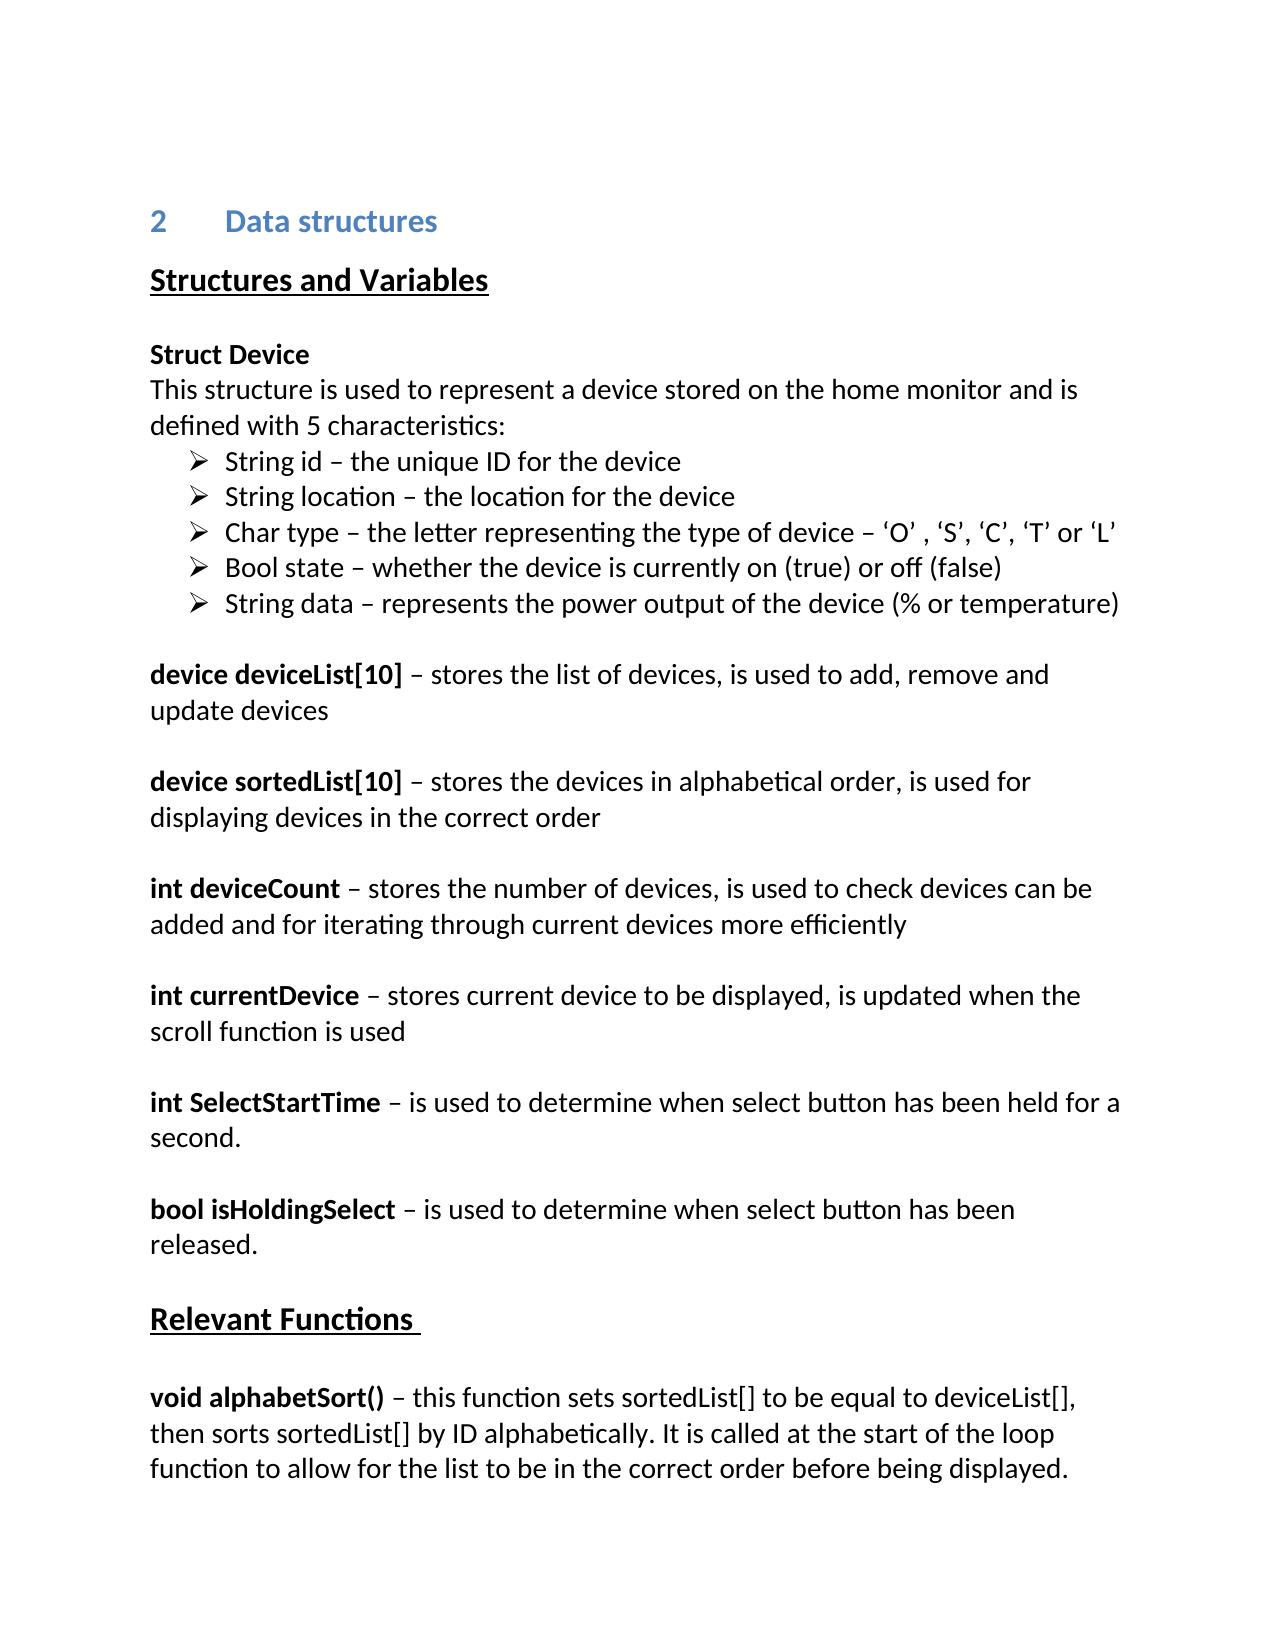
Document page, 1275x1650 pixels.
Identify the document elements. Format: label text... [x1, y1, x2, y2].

text bool isHoldingSelect – is used to determine when select button has been released. [150, 1191, 1125, 1262]
text int SelectStartTime – is used to determine when select button has been held for a second. [150, 1084, 1125, 1155]
text device deviceList[10] – stores the list of devices, is used to add, remove and update devices [150, 656, 1125, 728]
text int currentDevice – stores current device to be displayed, is updated when the scroll function is used [150, 977, 1125, 1048]
list Bool state – whether the device is currently on (true) or off (false) [187, 549, 1125, 585]
text int deviceCount – stores the number of devices, is used to check devices can be added and for iterating through current devices more efficiently [150, 870, 1125, 941]
text device sortedList[10] – stores the devices in alphabetical order, is used for displaying devices in the correct order [150, 763, 1125, 834]
text void alphabetSort() – this function sets sortedList[] to be equal to deviceList[], then sorts sortedList[] by ID alphabetically. It is called at the start of the loop function to allow for the list to be in the correct order before being displayed. [150, 1379, 1125, 1486]
text Structures and Variables [150, 259, 1125, 300]
list String data – represents the power output of the device (% or temperature) [187, 585, 1125, 621]
subtitle 2 Data structures [150, 200, 1125, 241]
text Relevant Functions [150, 1298, 1125, 1338]
list String location – the location for the device [187, 478, 1125, 514]
text Struct Device [150, 336, 1125, 371]
text This structure is used to represent a device stored on the home monitor and is defined with 5 characteristics: [150, 371, 1125, 443]
list Char type – the letter representing the type of device – ‘O’ , ‘S’, ‘C’, ‘T’ or ‘L’ [187, 514, 1125, 549]
list String id – the unique ID for the device [187, 443, 1125, 478]
